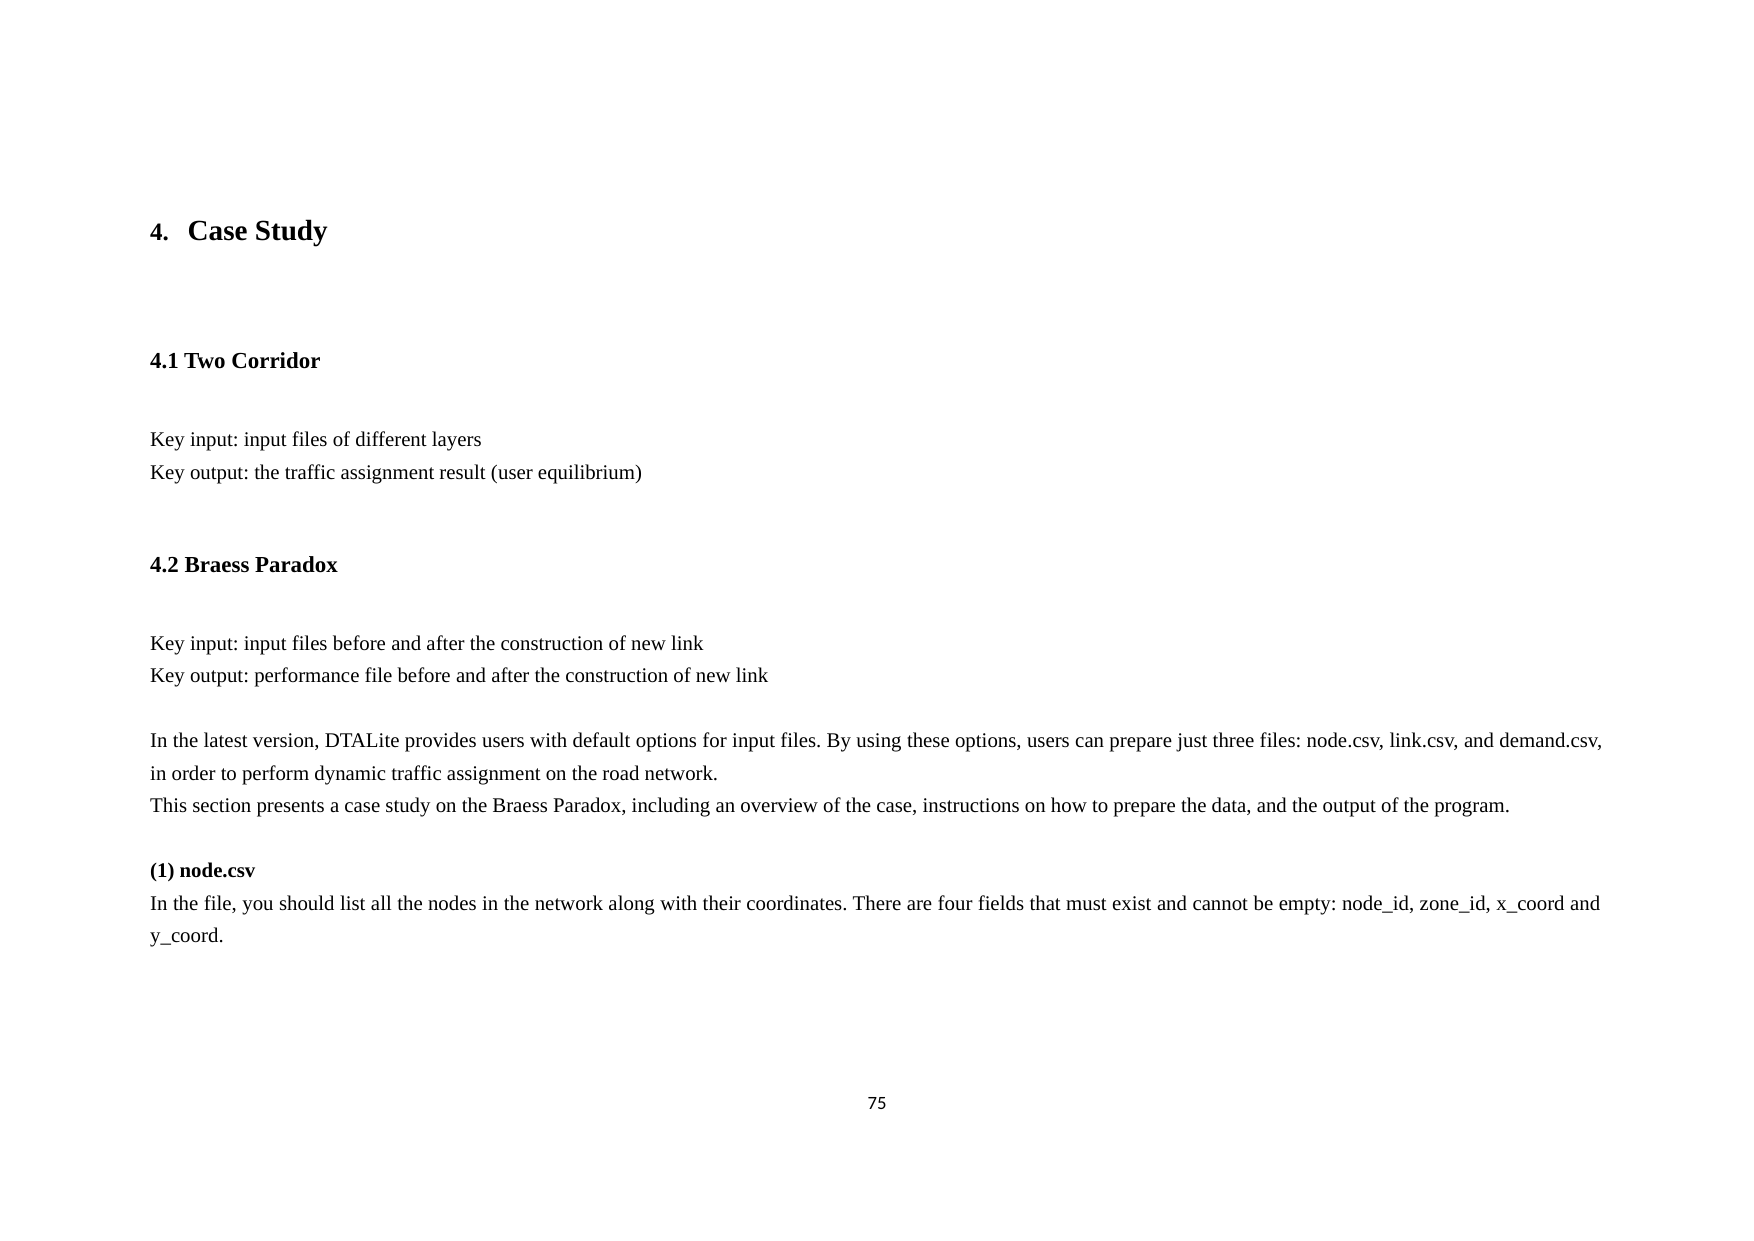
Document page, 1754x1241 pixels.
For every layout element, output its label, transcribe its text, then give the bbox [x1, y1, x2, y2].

subtitle Case Study [150, 198, 1604, 263]
subtitle 4.1 Two Corridor [150, 344, 1604, 377]
text Key input: input files before and after the construction of new link [150, 626, 1604, 659]
text (1) node.csv [150, 854, 1604, 886]
text This section presents a case study on the Braess Paradox, including an overview of the case, instructions on how to prepare the data, and the output of the program. [150, 789, 1604, 821]
subtitle 4.2 Braess Paradox [150, 548, 1604, 580]
text In the file, you should list all the nodes in the network along with their coordinates. There are four fields that must exist and cannot be empty: node_id, zone_id, x_coord and y_coord. [150, 886, 1604, 951]
text Key output: the traffic assignment result (user equilibrium) [150, 456, 1604, 488]
text Key output: performance file before and after the construction of new link [150, 659, 1604, 691]
text Key input: input files of different layers [150, 423, 1604, 456]
text In the latest version, DTALite provides users with default options for input files. By using these options, users can prepare just three files: node.csv, link.csv, and demand.csv, in order to perform dynamic traffic assignment on the road network. [150, 724, 1604, 789]
